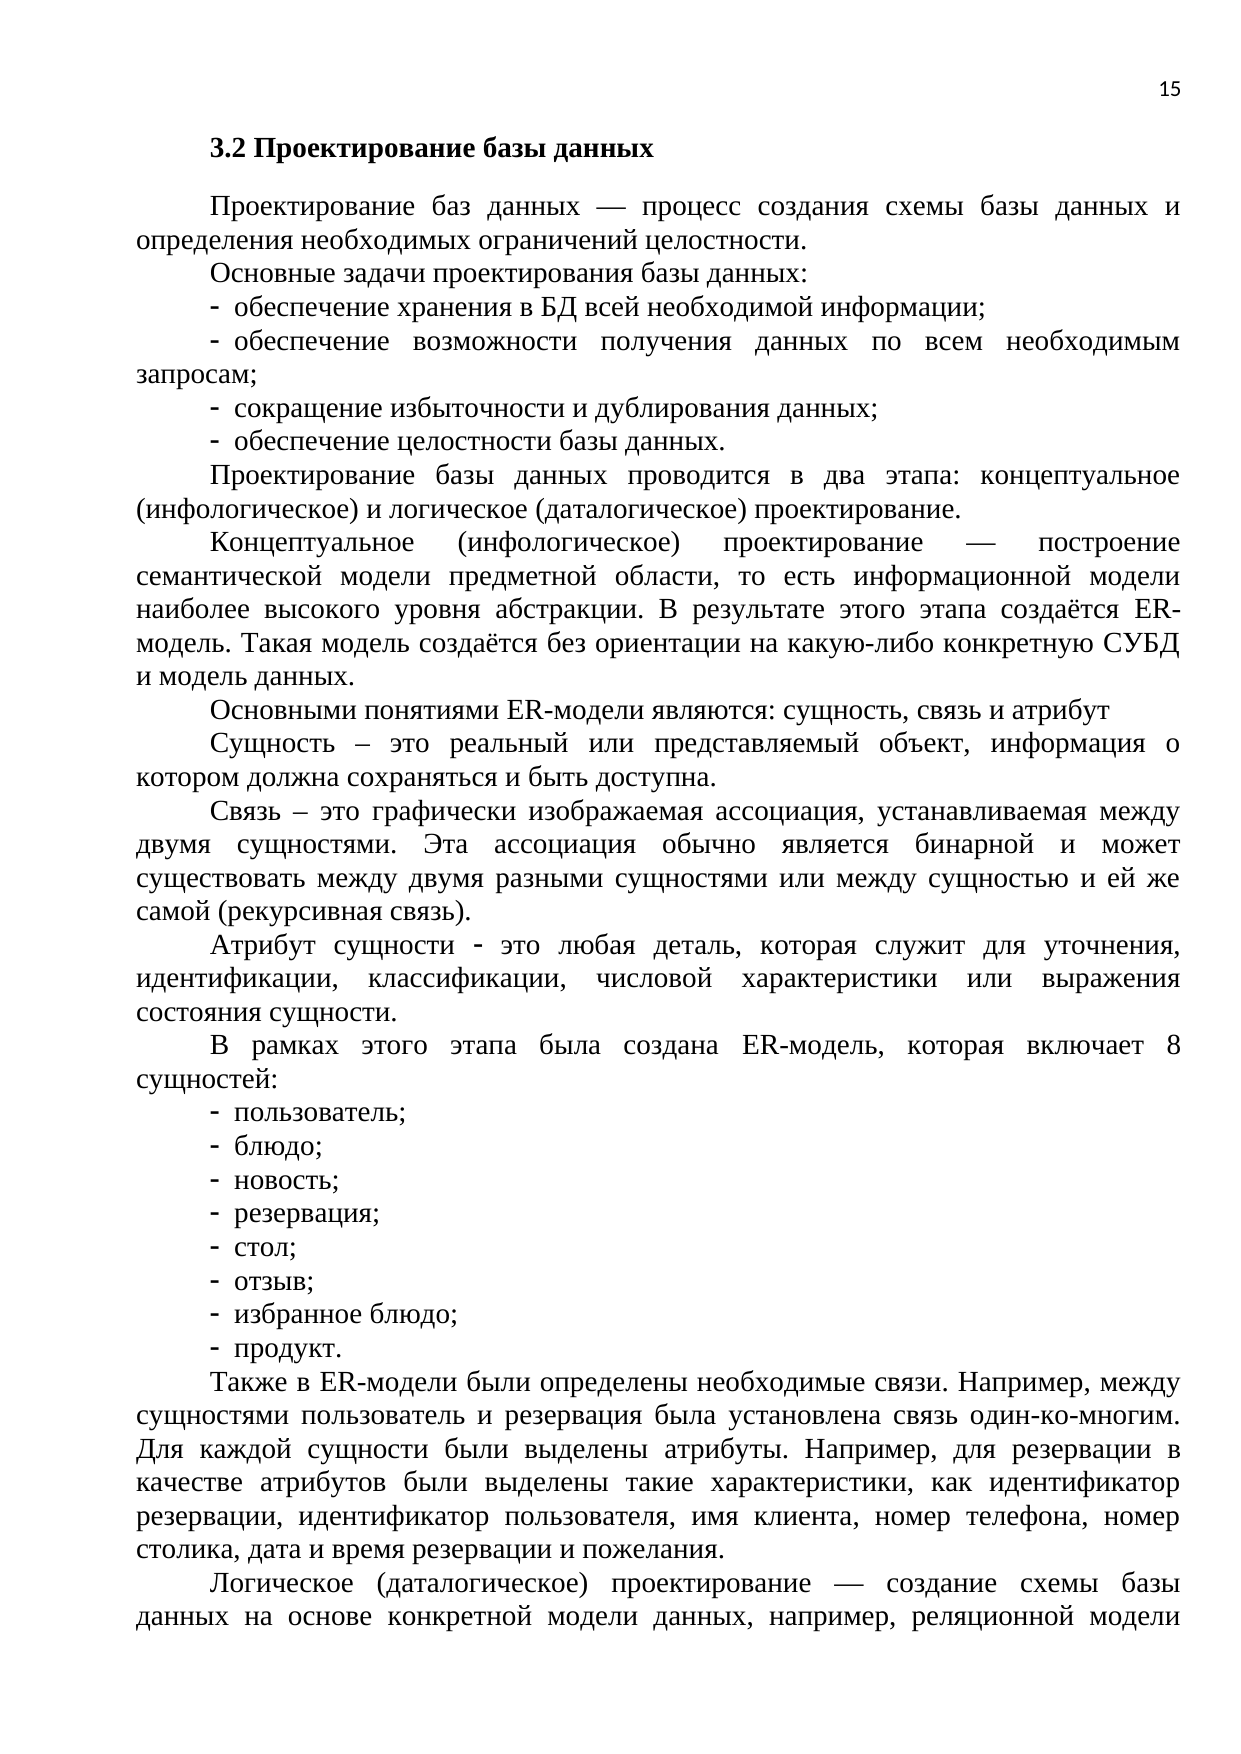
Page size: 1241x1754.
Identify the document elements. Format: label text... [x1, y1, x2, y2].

list обеспечение возможности получения данных по всем необходимым запросам; [136, 323, 1181, 390]
text Основными понятиями ER-модели являются: сущность, связь и атрибут [136, 692, 1181, 726]
list новость; [136, 1162, 1181, 1196]
text Концептуальное (инфологическое) проектирование — построение семантической модели предметной области, то есть информационной модели наиболее высокого уровня aбстракции. В результате этого этапа создаётся ER-модель. Такая модель создаётся без ориентации на какую-либо конкретную СУБД и модель данных. [136, 524, 1181, 692]
text Сущность – это реальный или представляемый объект, информация о котором должна сохраняться и быть доступна. [136, 726, 1181, 793]
list обеспечение целостности базы данных. [136, 423, 1181, 457]
text Проектирование баз данных — процесс создания схемы базы данных и определения необходимых ограничений целостности. [136, 188, 1181, 256]
list сокращение избыточности и дублирования данных; [136, 390, 1181, 423]
list отзыв; [136, 1263, 1181, 1296]
list резервация; [136, 1196, 1181, 1229]
list избранное блюдо; [136, 1296, 1181, 1330]
text Связь – это графически изображаемая ассоциация, устанавливаемая между двумя сущностями. Эта ассоциация обычно является бинарной и может существовать между двумя разными сущностями или между сущностью и ей же самой (рекурсивная связь). [136, 793, 1181, 927]
subtitle 3.2 Проектирование базы данных [136, 130, 1172, 163]
text Атрибут сущности это любая детaль, которая служит для уточнения, идентификации, классификации, числовой характеристики или выражения состояния сущности. [136, 927, 1181, 1027]
list обеспечение хранения в БД всей необходимой информации; [136, 289, 1181, 323]
list стол; [136, 1229, 1181, 1263]
list блюдо; [136, 1128, 1181, 1162]
text Основные задачи проектирования базы данных: [136, 256, 1181, 289]
text Проектирование базы данных проводится в два этапа: концептуальное (инфологическое) и логическое (даталогическое) проектирование. [136, 457, 1181, 524]
list продукт. [136, 1330, 1181, 1364]
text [136, 1565, 1181, 1632]
text В рамках этого этапа была создана ER-модель, которая включает 8 сущностей: [136, 1027, 1181, 1094]
list пользователь; [136, 1094, 1181, 1128]
text Также в ER-модели были определены необходимые связи. Например, между сущностями пользователь и резервация была установлена связь один-ко-многим. Для каждой сущности были выделены aтрибуты. Например, для резервации в качестве атрибутов были выделены такие характеристики, как идентификатор резервации, идентификатор пользователя, имя клиента, номер телефона, номер столика, дата и время резервации и пожелания. [136, 1364, 1181, 1565]
